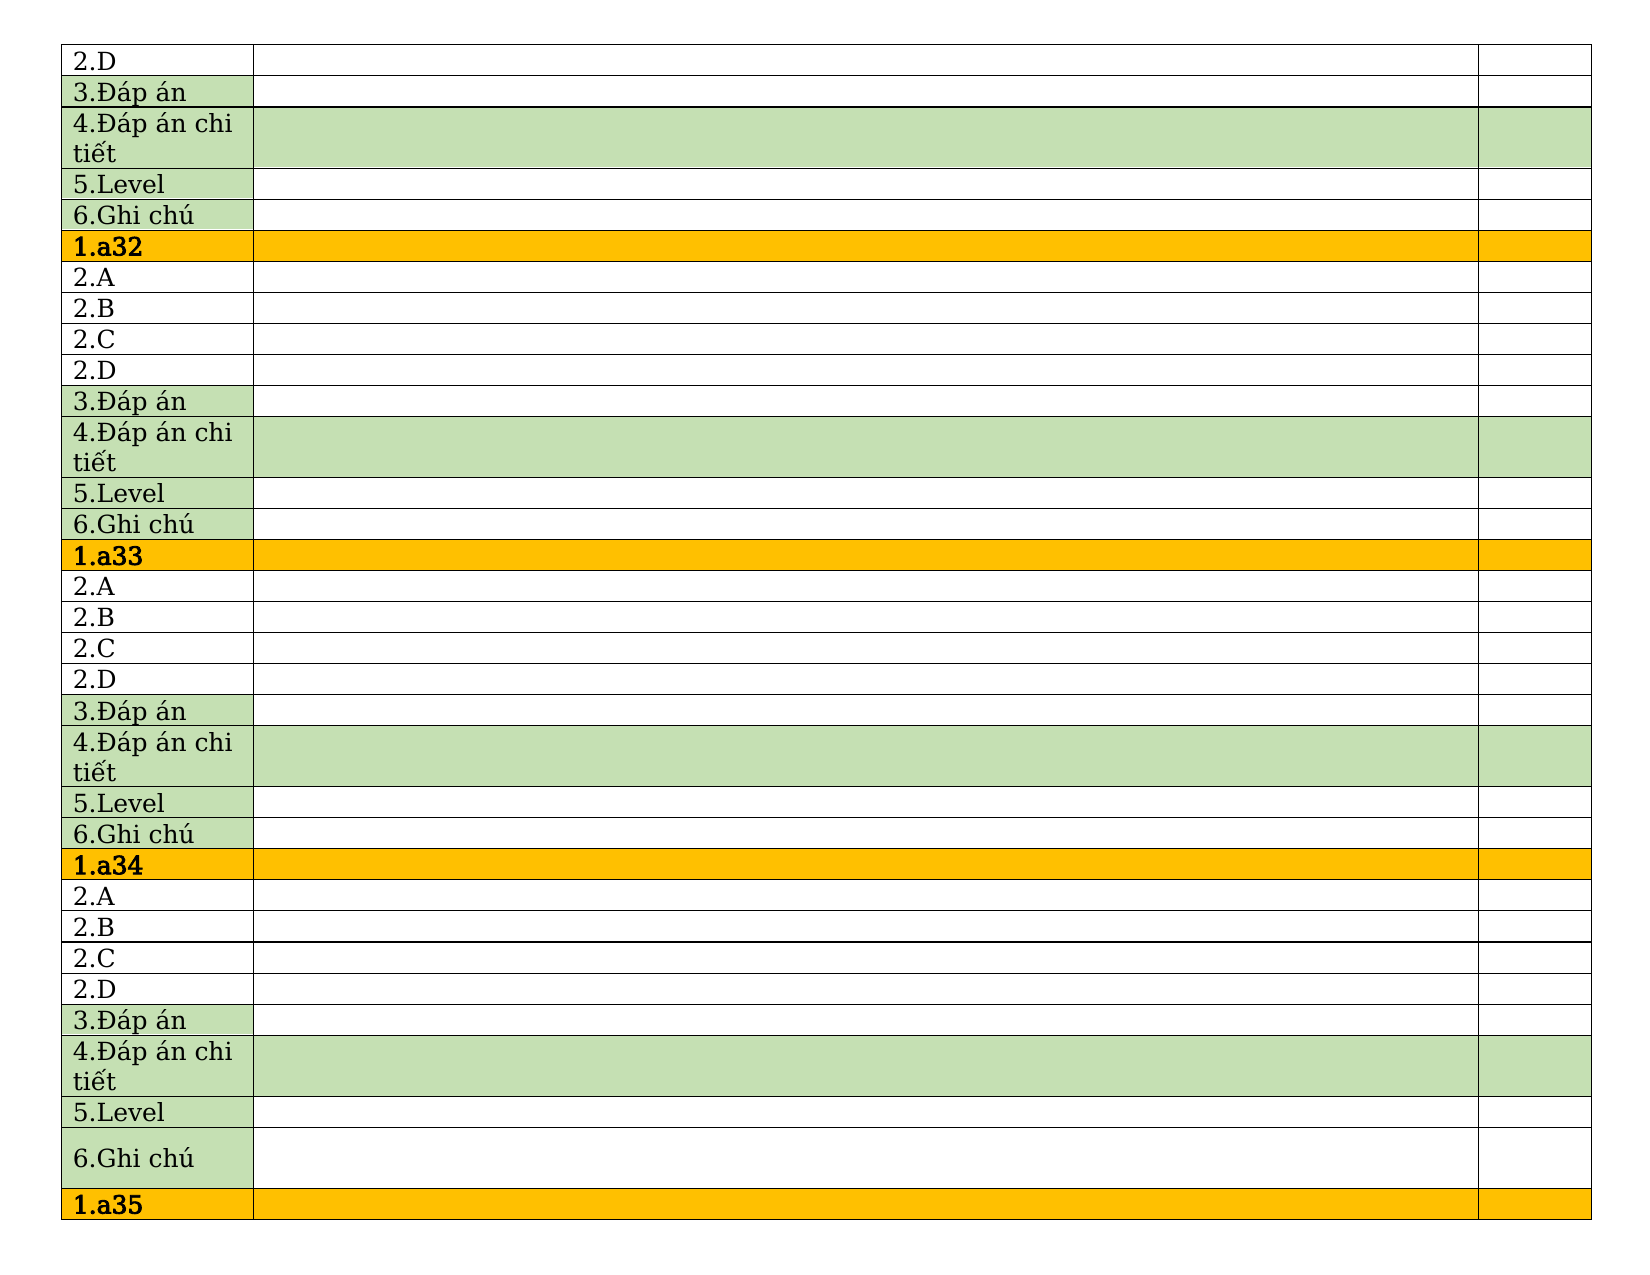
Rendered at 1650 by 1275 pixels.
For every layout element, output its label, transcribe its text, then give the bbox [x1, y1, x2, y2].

table_cell 5.Level [62, 1097, 253, 1127]
table_cell 2.D [62, 664, 253, 694]
table_cell 6.Ghi chú [62, 509, 253, 539]
table_cell [254, 1005, 1478, 1034]
table_cell [1479, 1005, 1591, 1034]
table_cell [254, 1128, 1478, 1188]
table_cell [1479, 1097, 1591, 1127]
table_cell 4.Đáp án chi tiết [62, 417, 253, 477]
table_cell [254, 478, 1478, 508]
table_cell [1479, 1128, 1591, 1188]
table_cell [254, 695, 1478, 725]
table_cell 4.Đáp án chi tiết [62, 1036, 253, 1096]
table_cell [1479, 571, 1591, 601]
table_cell [1479, 911, 1591, 941]
table_cell [254, 818, 1478, 848]
table_cell 6.Ghi chú [62, 818, 253, 848]
table_cell [1479, 818, 1591, 848]
table_cell 2.D [62, 974, 253, 1003]
table_cell 2.B [62, 911, 253, 941]
table_cell 1.a32 [62, 231, 253, 261]
table_cell [1479, 1189, 1591, 1219]
table_cell 5.Level [62, 478, 253, 508]
table_cell 4.Đáp án chi tiết [62, 108, 253, 167]
table_cell [1479, 943, 1591, 972]
table_cell [254, 169, 1478, 198]
table_cell [254, 787, 1478, 817]
table_cell 3.Đáp án [62, 386, 253, 416]
table_cell [1479, 633, 1591, 663]
table_cell [1479, 602, 1591, 632]
table_cell [254, 355, 1478, 385]
table_cell 1.a34 [62, 849, 253, 879]
table_cell 2.B [62, 293, 253, 323]
table_cell 2.A [62, 262, 253, 292]
table_cell [1479, 417, 1591, 477]
table_cell [1479, 200, 1591, 229]
table_cell 3.Đáp án [62, 76, 253, 106]
table_cell [1479, 293, 1591, 323]
table_cell [254, 602, 1478, 632]
table_cell [1479, 45, 1591, 75]
table_cell [1479, 76, 1591, 106]
table_cell [1479, 509, 1591, 539]
table_cell 2.C [62, 633, 253, 663]
table_cell 2.A [62, 571, 253, 601]
table_cell [1479, 478, 1591, 508]
table_cell [1479, 974, 1591, 1003]
table_cell [254, 262, 1478, 292]
table_cell [254, 880, 1478, 910]
table_cell [254, 293, 1478, 323]
table_cell 2.A [62, 880, 253, 910]
table_cell [1479, 880, 1591, 910]
table_cell [254, 76, 1478, 106]
table_cell [1479, 787, 1591, 817]
table_cell 6.Ghi chú [62, 200, 253, 229]
table_cell 2.B [62, 602, 253, 632]
table_cell [254, 1189, 1478, 1219]
table_cell 3.Đáp án [62, 1005, 253, 1034]
table_cell [254, 664, 1478, 694]
table_cell 5.Level [62, 787, 253, 817]
table_cell [254, 849, 1478, 879]
table_cell [254, 1036, 1478, 1096]
table_cell 6.Ghi chú [62, 1128, 253, 1188]
table_cell 5.Level [62, 169, 253, 198]
table_cell 3.Đáp án [62, 695, 253, 725]
table_cell [1479, 849, 1591, 879]
table_cell 4.Đáp án chi tiết [62, 726, 253, 786]
table_cell [254, 943, 1478, 972]
table_cell [1479, 231, 1591, 261]
table_cell [1479, 386, 1591, 416]
table_cell [1479, 355, 1591, 385]
table_cell [254, 324, 1478, 354]
table_cell [1479, 1036, 1591, 1096]
table_cell [254, 509, 1478, 539]
table_cell [1479, 540, 1591, 570]
table_cell [254, 417, 1478, 477]
table_cell [254, 1097, 1478, 1127]
table_cell 1.a35 [62, 1189, 253, 1219]
table_cell [254, 200, 1478, 229]
table_cell [254, 726, 1478, 786]
table_cell [1479, 108, 1591, 167]
table_cell 2.D [62, 45, 253, 75]
table_cell [1479, 324, 1591, 354]
table_cell [1479, 664, 1591, 694]
table_cell [254, 911, 1478, 941]
table_cell 2.D [62, 355, 253, 385]
table_cell [254, 231, 1478, 261]
table_cell [254, 633, 1478, 663]
table_cell [254, 108, 1478, 167]
table_cell [1479, 262, 1591, 292]
table_cell [1479, 169, 1591, 198]
table_cell [254, 571, 1478, 601]
table_cell [254, 386, 1478, 416]
table_cell [254, 974, 1478, 1003]
table_cell 1.a33 [62, 540, 253, 570]
table_cell 2.C [62, 943, 253, 972]
table_cell [1479, 695, 1591, 725]
table_cell 2.C [62, 324, 253, 354]
table_cell [1479, 726, 1591, 786]
table_cell [254, 540, 1478, 570]
table_cell [254, 45, 1478, 75]
